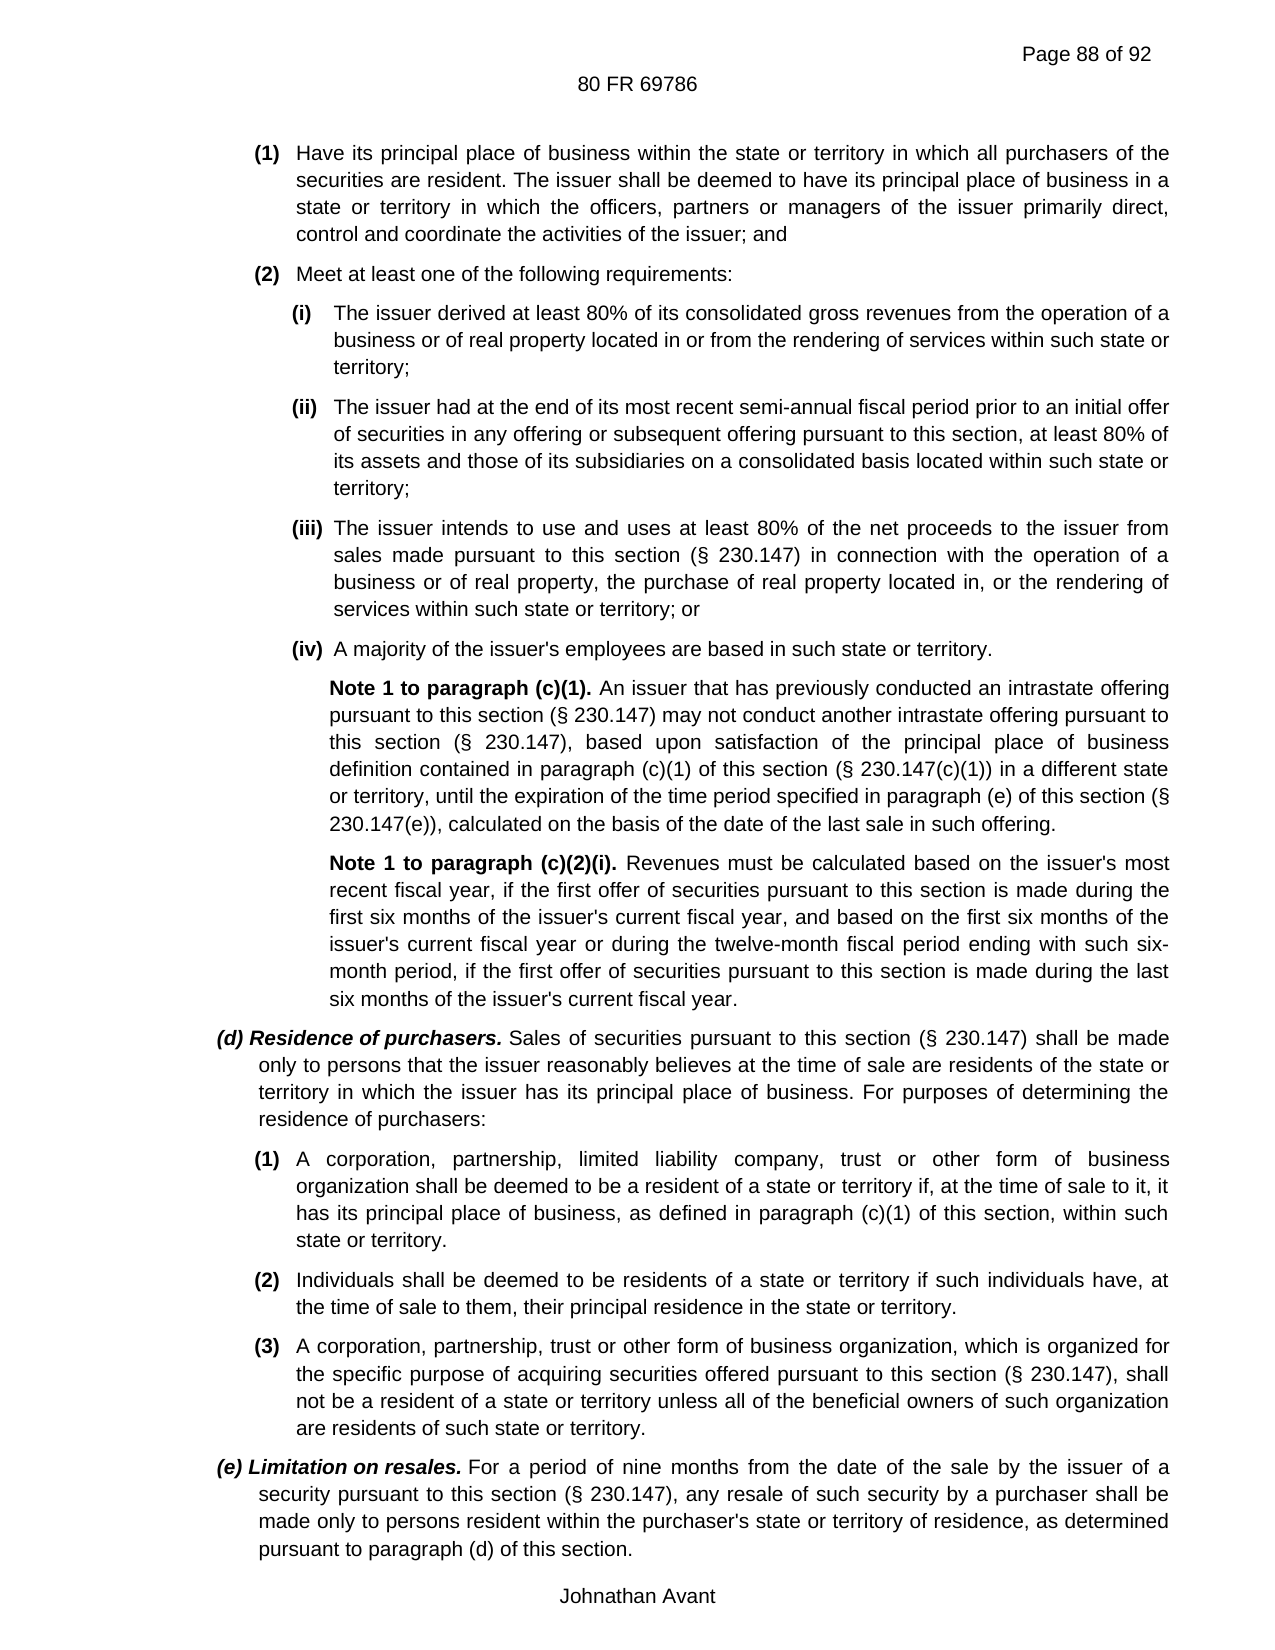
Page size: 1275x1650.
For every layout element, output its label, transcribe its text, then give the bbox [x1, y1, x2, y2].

text Note 1 to paragraph (c)(1). An issuer that has previously conducted an intrastate offering pursuant to this section (§ 230.147) may not conduct another intrastate offering pursuant to this section (§ 230.147), based upon satisfaction of the principal place of business definition contained in paragraph (c)(1) of this section (§ 230.147(c)(1)) in a different state or territory, until the expiration of the time period specified in paragraph (e) of this section (§ 230.147(e)), calculated on the basis of the date of the last sale in such offering. [329, 673, 1171, 835]
list The issuer intends to use and uses at least 80% of the net proceeds to the issuer from sales made pursuant to this section (§ 230.147) in connection with the operation of a business or of real property, the purchase of real property located in, or the rendering of services within such state or territory; or [292, 512, 1171, 621]
text Note 1 to paragraph (c)(2)(i). Revenues must be calculated based on the issuer's most recent fiscal year, if the first offer of securities pursuant to this section is made during the first six months of the issuer's current fiscal year, and based on the first six months of the issuer's current fiscal year or during the twelve-month fiscal period ending with such six-month period, if the first offer of securities pursuant to this section is made during the last six months of the issuer's current fiscal year. [329, 848, 1171, 1010]
list The issuer derived at least 80% of its consolidated gross revenues from the operation of a business or of real property located in or from the rendering of services within such state or territory; [292, 298, 1171, 379]
list A corporation, partnership, limited liability company, trust or other form of business organization shall be deemed to be a resident of a state or territory if, at the time of sale to it, it has its principal place of business, as defined in paragraph (c)(1) of this section, within such state or territory. [254, 1144, 1171, 1252]
list Have its principal place of business within the state or territory in which all purchasers of the securities are resident. The issuer shall be deemed to have its principal place of business in a state or territory in which the officers, partners or managers of the issuer primarily direct, control and coordinate the activities of the issuer; and [254, 137, 1171, 246]
list Individuals shall be deemed to be residents of a state or territory if such individuals have, at the time of sale to them, their principal residence in the state or territory. [254, 1264, 1171, 1319]
list A majority of the issuer's employees are based in such state or territory. [292, 633, 1171, 660]
list Meet at least one of the following requirements: [254, 258, 1171, 285]
list The issuer had at the end of its most recent semi-annual fiscal period prior to an initial offer of securities in any offering or subsequent offering pursuant to this section, at least 80% of its assets and those of its subsidiaries on a consolidated basis located within such state or territory; [292, 392, 1171, 500]
list For a period of nine months from the date of the sale by the issuer of a security pursuant to this section (§ 230.147), any resale of such security by a purchaser shall be made only to persons resident within the purchaser's state or territory of residence, as determined pursuant to paragraph (d) of this section. [217, 1452, 1171, 1560]
list A corporation, partnership, trust or other form of business organization, which is organized for the specific purpose of acquiring securities offered pursuant to this section (§ 230.147), shall not be a resident of a state or territory unless all of the beneficial owners of such organization are residents of such state or territory. [254, 1331, 1171, 1439]
list Sales of securities pursuant to this section (§ 230.147) shall be made only to persons that the issuer reasonably believes at the time of sale are residents of the state or territory in which the issuer has its principal place of business. For purposes of determining the residence of purchasers: [217, 1023, 1171, 1131]
